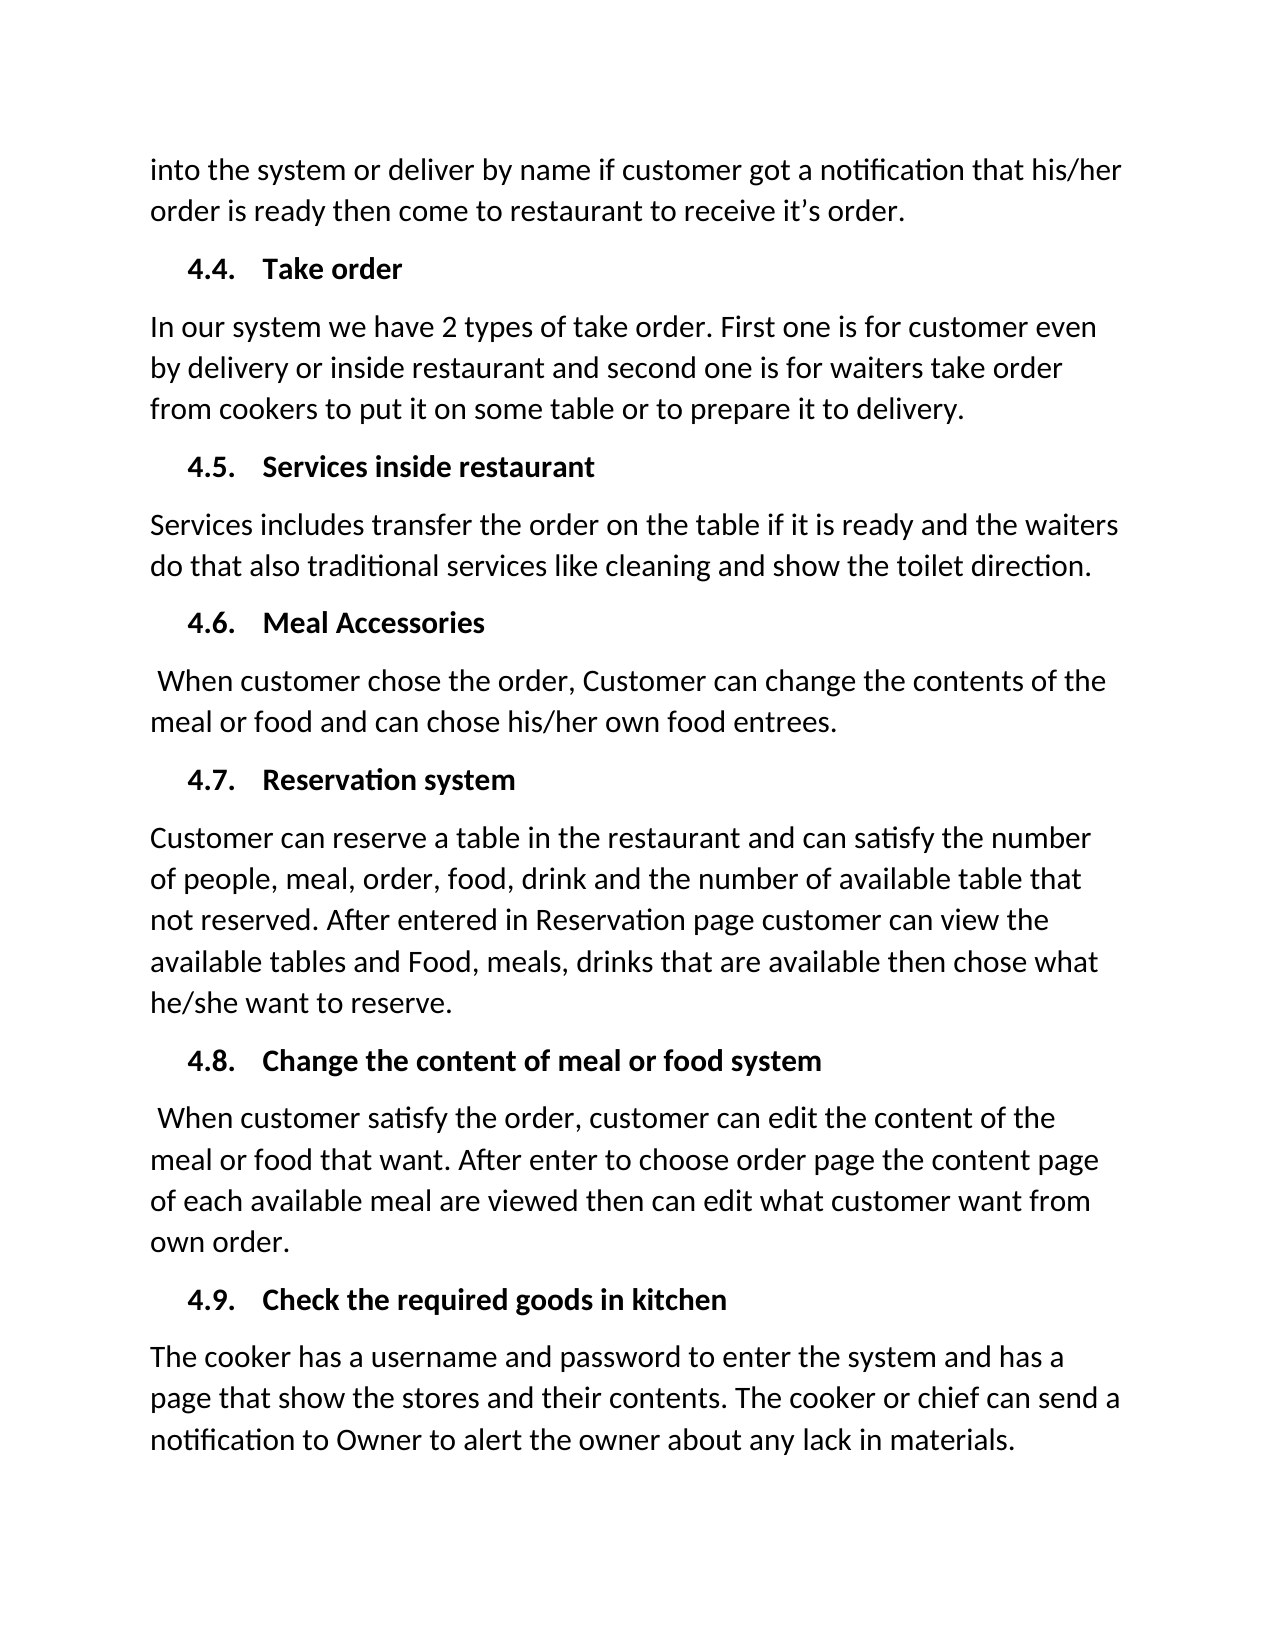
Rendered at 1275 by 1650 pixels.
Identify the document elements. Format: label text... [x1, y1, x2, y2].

list Reservation system [187, 760, 1125, 798]
text Services includes transfer the order on the table if it is ready and the waiters do that also traditional services like cleaning and show the toilet direction. [150, 505, 1125, 584]
list Services inside restaurant [187, 447, 1125, 485]
list Check the required goods in kitchen [187, 1280, 1125, 1318]
text The cooker has a username and password to enter the system and has a page that show the stores and their contents. The cooker or chief can send a notification to Owner to alert the owner about any lack in materials. [150, 1337, 1125, 1458]
list Take order [187, 249, 1125, 287]
text In our system we have 2 types of take order. First one is for customer even by delivery or inside restaurant and second one is for waiters take order from cookers to put it on some table or to prepare it to delivery. [150, 307, 1125, 427]
list Change the content of meal or food system [187, 1041, 1125, 1079]
text When customer satisfy the order, customer can edit the content of the meal or food that want. After enter to choose order page the content page of each available meal are viewed then can edit what customer want from own order. [150, 1098, 1125, 1260]
text When customer chose the order, Customer can change the contents of the meal or food and can chose his/her own food entrees. [150, 661, 1125, 741]
text Customer can reserve a table in the restaurant and can satisfy the number of people, meal, order, food, drink and the number of available table that not reserved. After entered in Reservation page customer can view the available tables and Food, meals, drinks that are available then chose what he/she want to reserve. [150, 818, 1125, 1021]
list Meal Accessories [187, 604, 1125, 642]
